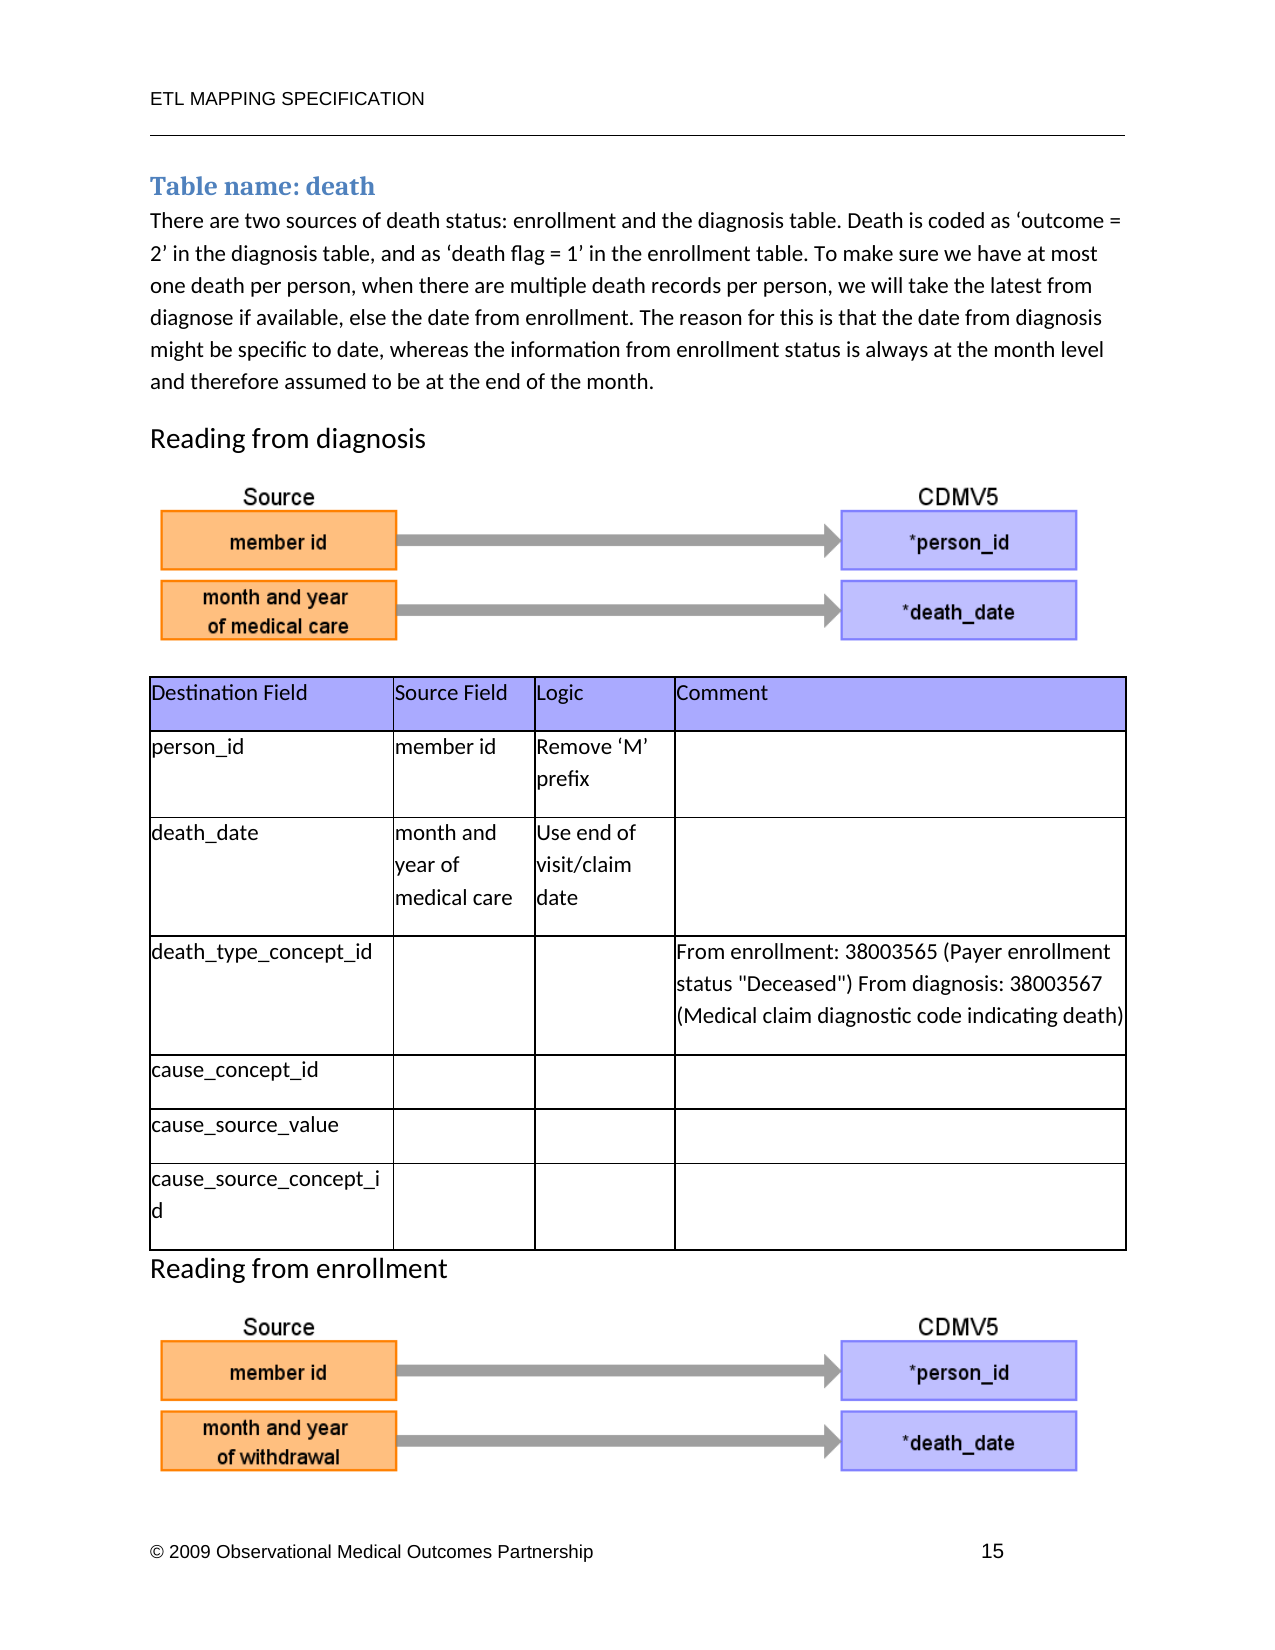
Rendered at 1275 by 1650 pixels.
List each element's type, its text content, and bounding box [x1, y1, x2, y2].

table_cell month and year of medical care [394, 818, 534, 935]
table_cell cause_source_value [151, 1110, 393, 1163]
picture [150, 482, 1088, 651]
picture [150, 1312, 1088, 1482]
table_cell person_id [151, 732, 393, 817]
table_cell cause_source_concept_id [151, 1164, 393, 1249]
table_cell [676, 732, 1125, 817]
text There are two sources of death status: enrollment and the diagnosis table. Death is coded as ‘outcome = 2’ in the diagnosis table, and as ‘death flag = 1’ in the enrollment table. To make sure we have at most one death per person, when there are multiple death records per person, we will take the latest from diagnose if available, else the date from enrollment. The reason for this is that the date from diagnosis might be specific to date, whereas the information from enrollment status is always at the month level and therefore assumed to be at the end of the month. [150, 207, 1125, 396]
table_cell member id [394, 732, 534, 817]
table_cell [394, 937, 534, 1054]
table_header Logic [536, 678, 674, 730]
table_cell cause_concept_id [151, 1056, 393, 1108]
table_cell Remove ‘M’ prefix [536, 732, 674, 817]
table_header Comment [676, 678, 1125, 730]
table_cell [676, 1110, 1125, 1163]
table_cell [536, 1110, 674, 1163]
table_cell [676, 818, 1125, 935]
table_header Destination Field [151, 678, 393, 730]
table_cell [394, 1164, 534, 1249]
table_cell [536, 1164, 674, 1249]
table_cell [676, 1056, 1125, 1108]
table_cell [536, 1056, 674, 1108]
table_cell death_type_concept_id [151, 937, 393, 1054]
table_header Source Field [394, 678, 534, 730]
table_cell [536, 937, 674, 1054]
table_cell Use end of visit/claim date [536, 818, 674, 935]
table_cell death_date [151, 818, 393, 935]
text Reading from diagnosis [150, 421, 1125, 456]
table_cell [394, 1110, 534, 1163]
text Reading from enrollment [150, 1251, 1125, 1286]
table_cell From enrollment: 38003565 (Payer enrollment status "Deceased") From diagnosis: 38003567 (Medical claim diagnostic code indicating death) [676, 937, 1125, 1054]
table_cell [394, 1056, 534, 1108]
subtitle Table name: death [150, 171, 1125, 202]
table_cell [676, 1164, 1125, 1249]
